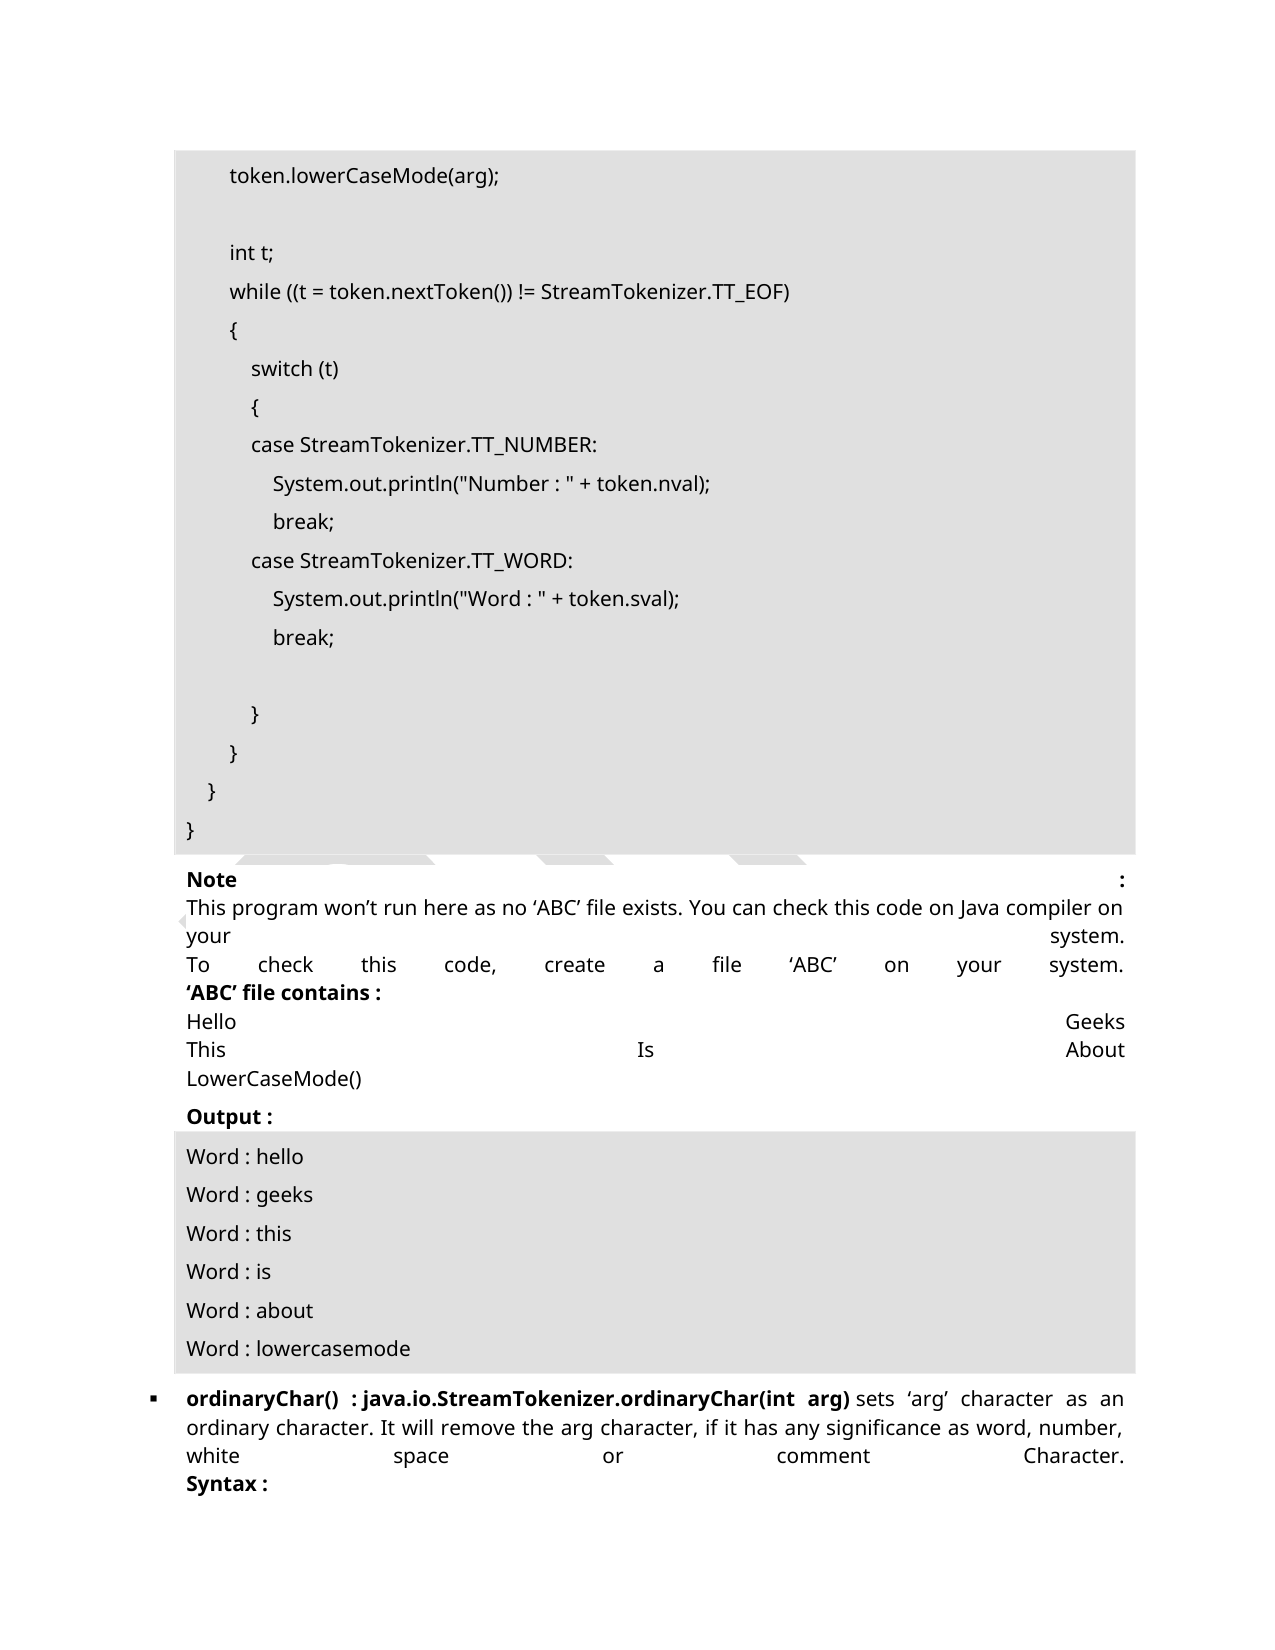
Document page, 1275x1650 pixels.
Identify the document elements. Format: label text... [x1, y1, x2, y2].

list ordinaryChar() : java.io.StreamTokenizer.ordinaryChar(int arg) sets ‘arg’ character as an ordinary character. It will remove the arg character, if it has any significance as word, number, white space or comment Character. Syntax : [148, 1384, 1125, 1498]
text break; [176, 611, 1135, 650]
text System.out.println("Word : " + token.sval); [176, 573, 1135, 611]
text switch (t) [176, 342, 1135, 381]
text Word : about [176, 1284, 1135, 1323]
text Word : is [176, 1246, 1135, 1284]
text case StreamTokenizer.TT_NUMBER: [176, 419, 1135, 457]
text } [176, 688, 1135, 727]
text while ((t = token.nextToken()) != StreamTokenizer.TT_EOF) [176, 265, 1135, 304]
text token.lowerCaseMode(arg); [176, 151, 1135, 188]
text break; [176, 496, 1135, 534]
text Word : geeks [176, 1169, 1135, 1208]
text } [176, 727, 1135, 765]
text Note : This program won’t run here as no ‘ABC’ file exists. You can check this code on Java compiler on your system. To check this code, create a file ‘ABC’ on your system. ‘ABC’ file contains : [186, 865, 1125, 1007]
text Word : hello [176, 1132, 1135, 1169]
text System.out.println("Number : " + token.nval); [176, 457, 1135, 496]
text int t; [176, 227, 1135, 265]
text Word : this [176, 1208, 1135, 1246]
text } [176, 765, 1135, 803]
text Output : [186, 1102, 1125, 1131]
text } [176, 803, 1135, 854]
text case StreamTokenizer.TT_WORD: [176, 534, 1135, 573]
text { [176, 381, 1135, 419]
text Hello Geeks This Is About LowerCaseMode() [186, 1007, 1125, 1092]
text Word : lowercasemode [176, 1323, 1135, 1373]
text { [176, 304, 1135, 342]
